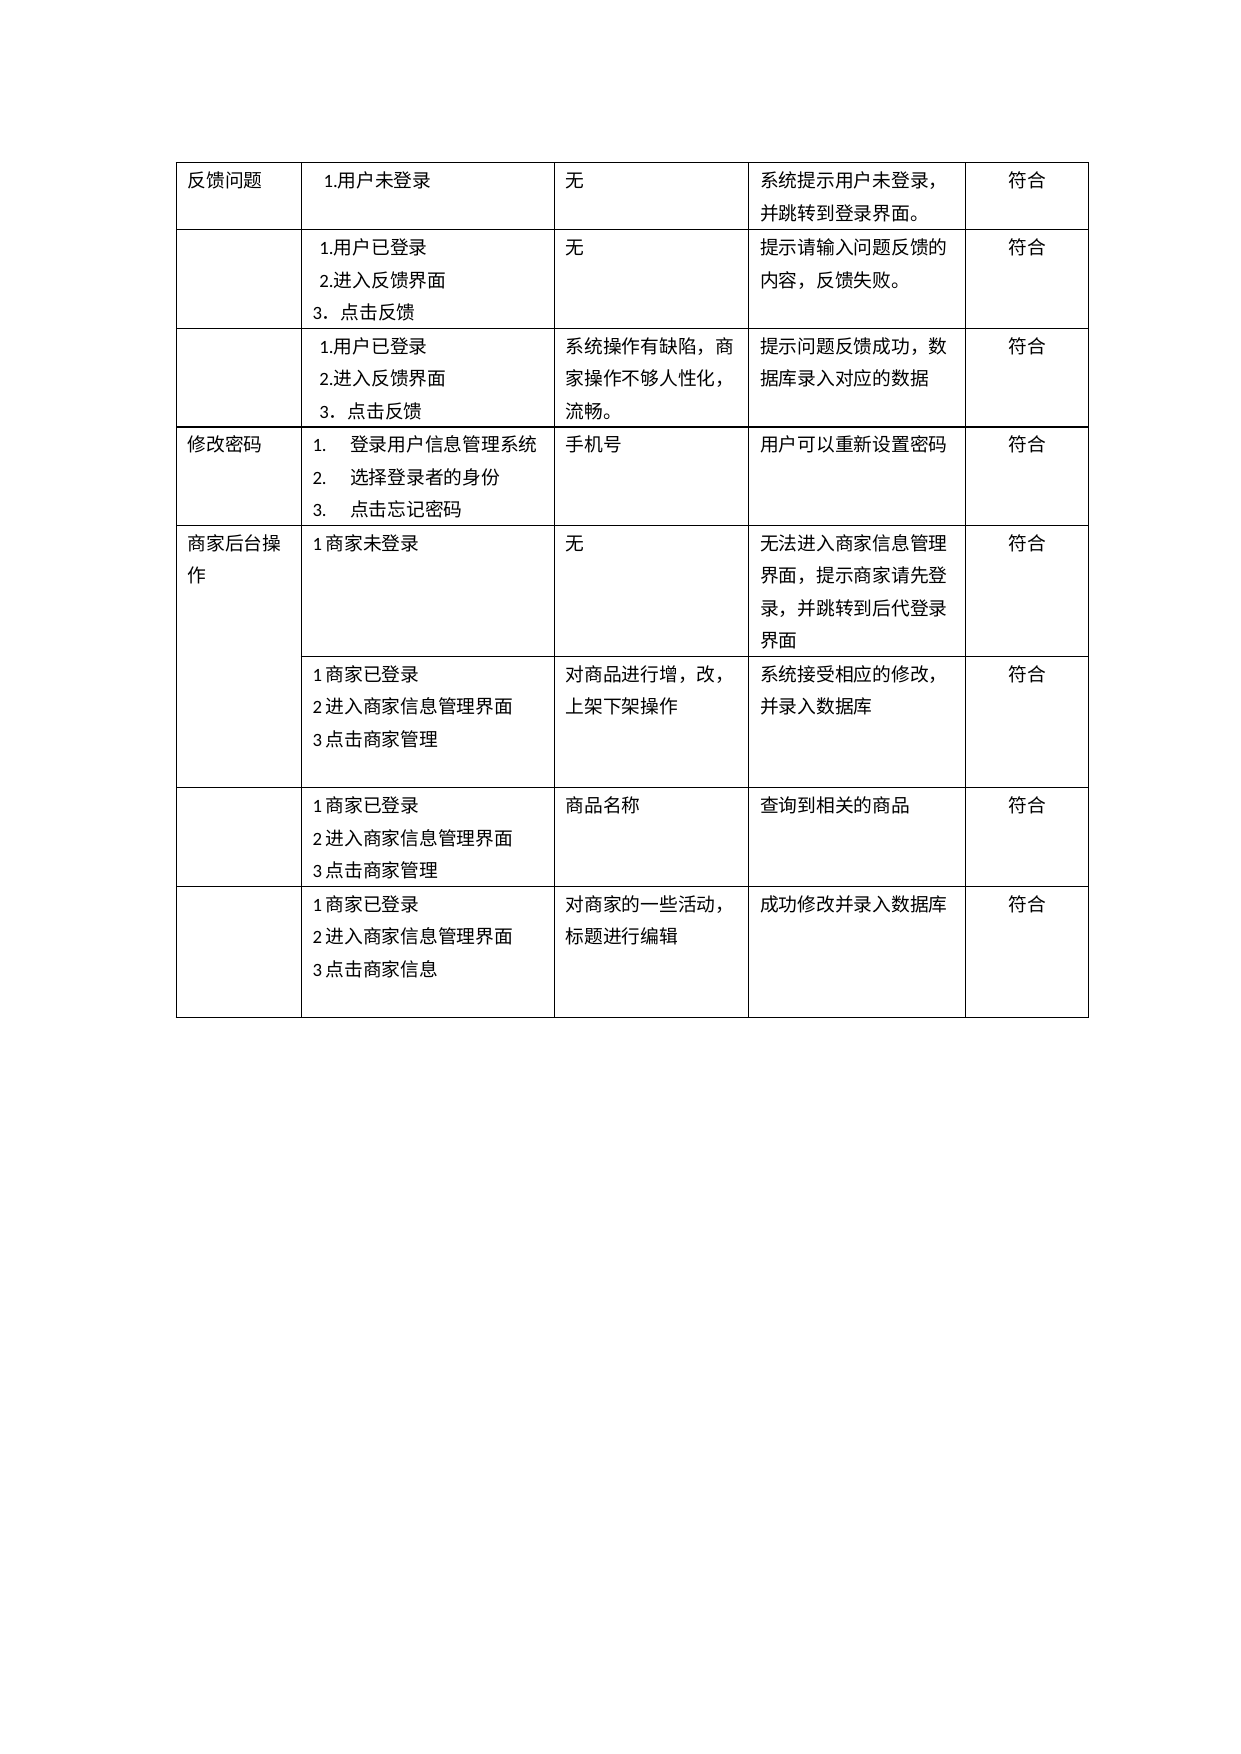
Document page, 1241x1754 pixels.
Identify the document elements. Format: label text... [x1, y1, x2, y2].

table_cell [177, 329, 301, 426]
table_cell 商家后台操作 [177, 526, 301, 787]
table_cell 提示请输入问题反馈的内容，反馈失败。 [749, 230, 965, 328]
table_cell 符合 [966, 428, 1088, 525]
table_cell 符合 [966, 788, 1088, 886]
table_cell [177, 788, 301, 886]
table_cell 修改密码 [177, 428, 301, 525]
table_cell 1商家已登录 2进入商家信息管理界面 3点击商家管理 [302, 788, 554, 886]
table_cell 无法进入商家信息管理界面，提示商家请先登录，并跳转到后代登录界面 [749, 526, 965, 656]
table_cell 无 [555, 163, 748, 229]
table_cell 1.用户未登录 [302, 163, 554, 229]
table_cell 对商家的一些活动，标题进行编辑 [555, 887, 748, 1017]
table_cell 手机号 [555, 428, 748, 525]
table_cell 查询到相关的商品 [749, 788, 965, 886]
table_cell [177, 230, 301, 328]
table_cell 1.用户已登录 2.进入反馈界面 3．点击反馈 [302, 329, 554, 426]
table_cell 符合 [966, 526, 1088, 656]
table_cell 成功修改并录入数据库 [749, 887, 965, 1017]
table_cell 符合 [966, 887, 1088, 1017]
table_cell 反馈问题 [177, 163, 301, 229]
table_cell 1商家已登录 2进入商家信息管理界面 3点击商家管理 [302, 657, 554, 787]
table_cell 无 [555, 526, 748, 656]
table_cell 无 [555, 230, 748, 328]
table_cell 提示问题反馈成功，数据库录入对应的数据 [749, 329, 965, 426]
table_cell 符合 [966, 230, 1088, 328]
table_cell 1商家未登录 [302, 526, 554, 656]
table_cell 用户可以重新设置密码 [749, 428, 965, 525]
table_cell 1商家已登录 2进入商家信息管理界面 3点击商家信息 [302, 887, 554, 1017]
table_cell 商品名称 [555, 788, 748, 886]
table_cell [177, 887, 301, 1017]
table_cell 符合 [966, 329, 1088, 426]
table_cell 1.用户已登录 2.进入反馈界面 3．点击反馈 [302, 230, 554, 328]
table_cell 对商品进行增，改，上架下架操作 [555, 657, 748, 787]
table_cell 符合 [966, 163, 1088, 229]
table_cell 系统提示用户未登录，并跳转到登录界面。 [749, 163, 965, 229]
table_cell 符合 [966, 657, 1088, 787]
table_cell 登录用户信息管理系统 选择登录者的身份 点击忘记密码 [302, 428, 554, 525]
table_cell 系统接受相应的修改，并录入数据库 [749, 657, 965, 787]
table_cell 系统操作有缺陷，商家操作不够人性化，流畅。 [555, 329, 748, 426]
